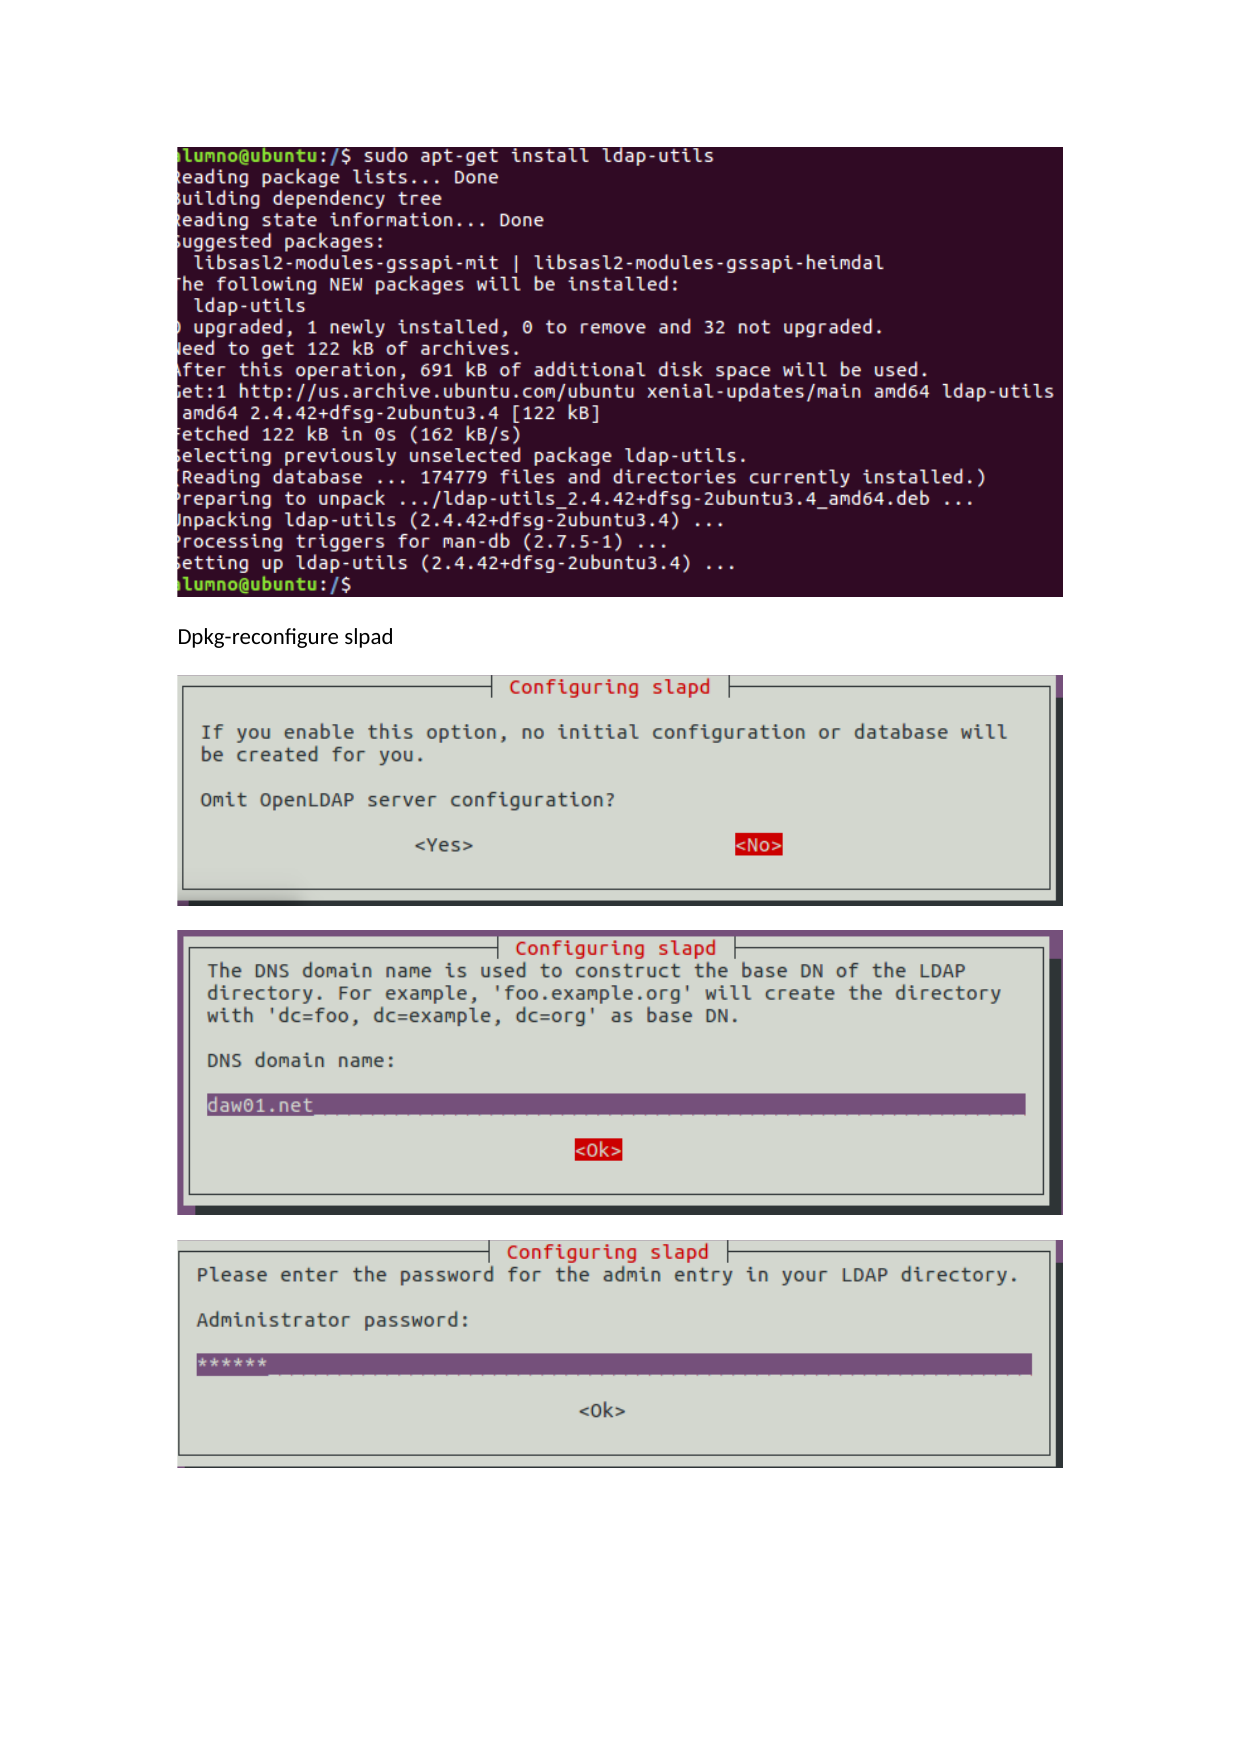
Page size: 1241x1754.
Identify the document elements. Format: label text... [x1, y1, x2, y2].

text Dpkg-reconfigure slpad [177, 622, 1063, 650]
picture [177, 675, 1063, 906]
picture [177, 930, 1063, 1215]
picture [177, 1240, 1063, 1468]
picture [177, 147, 1063, 597]
